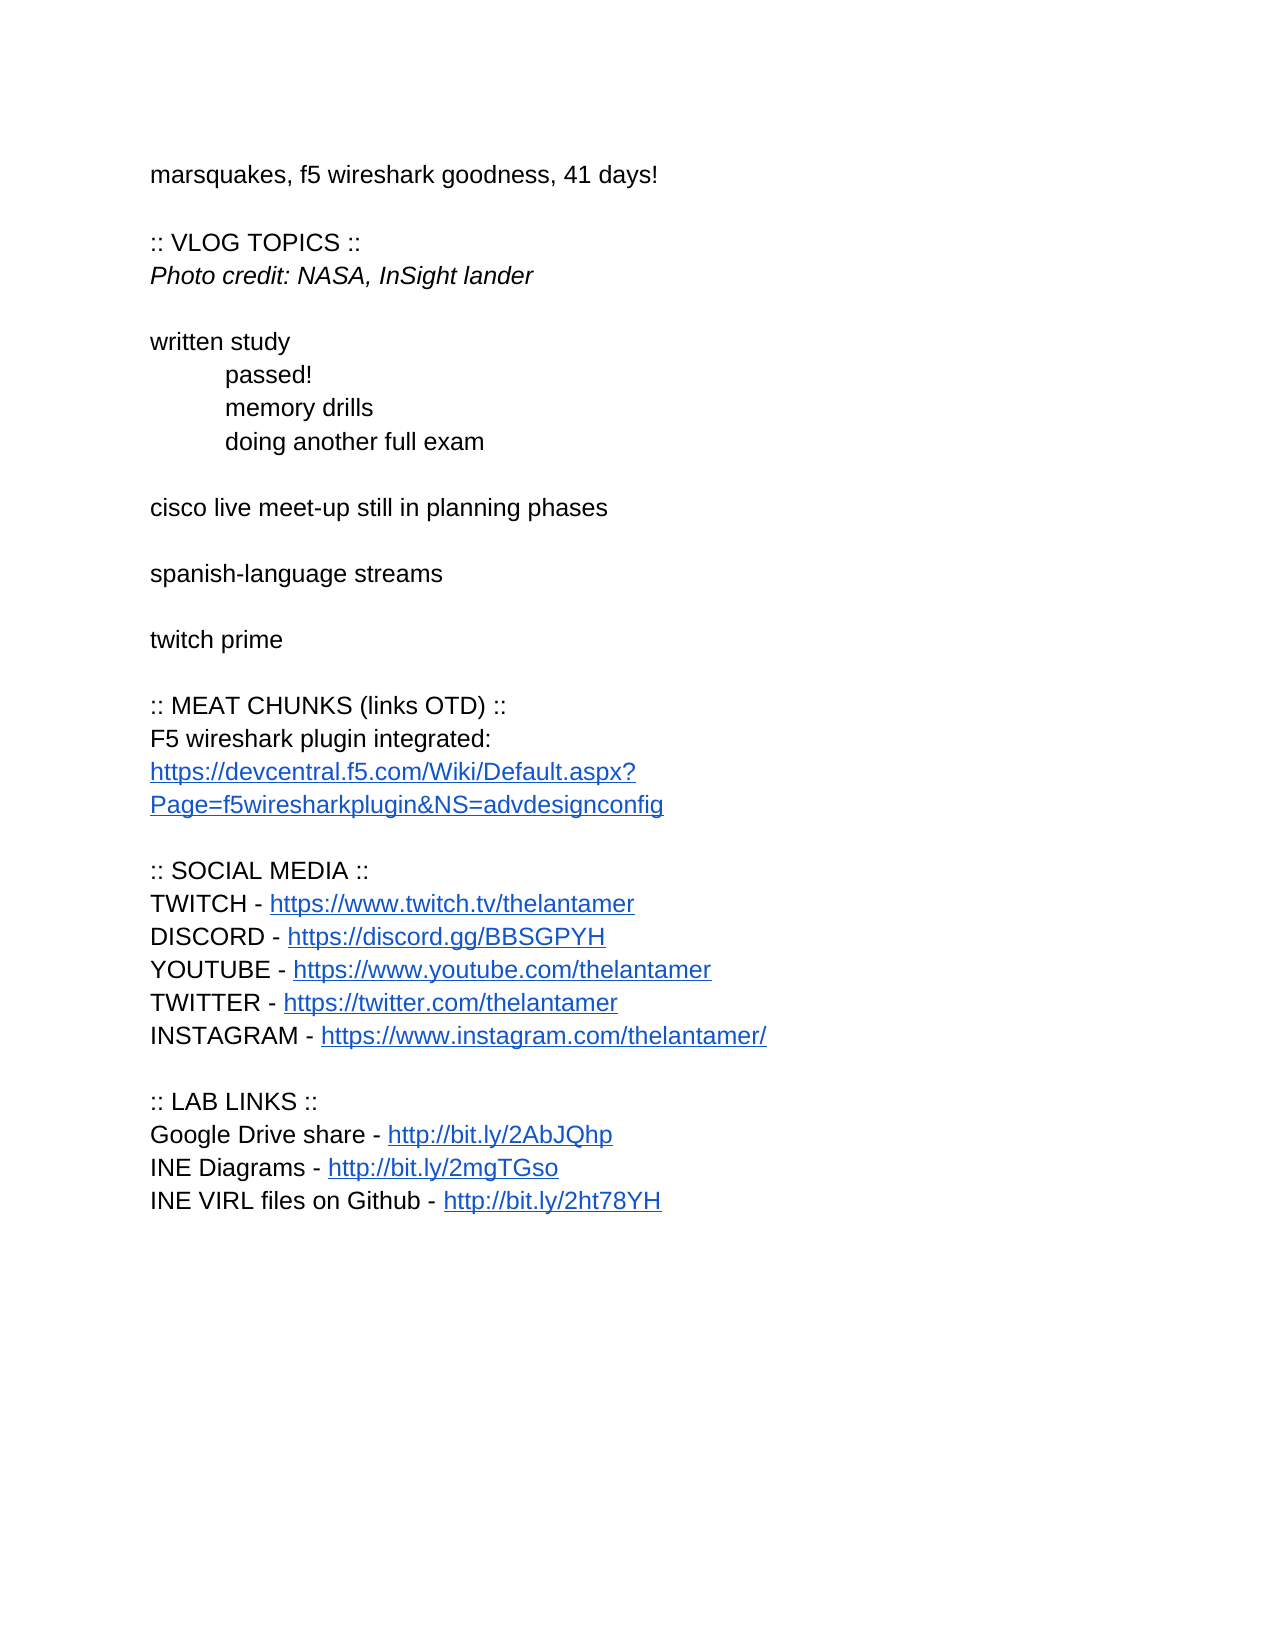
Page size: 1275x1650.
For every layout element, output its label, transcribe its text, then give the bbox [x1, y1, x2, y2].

text written study [150, 327, 1125, 356]
text DISCORD - https://discord.gg/BBSGPYH [150, 922, 1125, 951]
text doing another full exam [150, 426, 1125, 455]
text :: LAB LINKS :: [150, 1087, 1125, 1116]
text Photo credit: NASA, InSight lander [150, 261, 1125, 290]
text passed! [150, 360, 1125, 389]
text marsquakes, f5 wireshark goodness, 41 days! [150, 160, 1125, 189]
text cisco live meet-up still in planning phases [150, 492, 1125, 521]
text https://devcentral.f5.com/Wiki/Default.aspx?Page=f5wiresharkplugin&NS=advdesignconfig [150, 757, 1125, 818]
text Google Drive share - http://bit.ly/2AbJQhp [150, 1120, 1125, 1149]
text memory drills [150, 393, 1125, 422]
text twitch prime [150, 624, 1125, 653]
text INE VIRL files on Github - http://bit.ly/2ht78YH [150, 1186, 1125, 1215]
text YOUTUBE - https://www.youtube.com/thelantamer [150, 955, 1125, 983]
text INE Diagrams - http://bit.ly/2mgTGso [150, 1153, 1125, 1182]
text spanish-language streams [150, 558, 1125, 587]
text :: VLOG TOPICS :: [150, 228, 1125, 257]
text :: SOCIAL MEDIA :: [150, 856, 1125, 884]
text TWITCH - https://www.twitch.tv/thelantamer [150, 889, 1125, 917]
text :: MEAT CHUNKS (links OTD) :: [150, 691, 1125, 719]
text INSTAGRAM - https://www.instagram.com/thelantamer/ [150, 1021, 1125, 1049]
text TWITTER - https://twitter.com/thelantamer [150, 988, 1125, 1017]
text F5 wireshark plugin integrated: [150, 724, 1125, 752]
